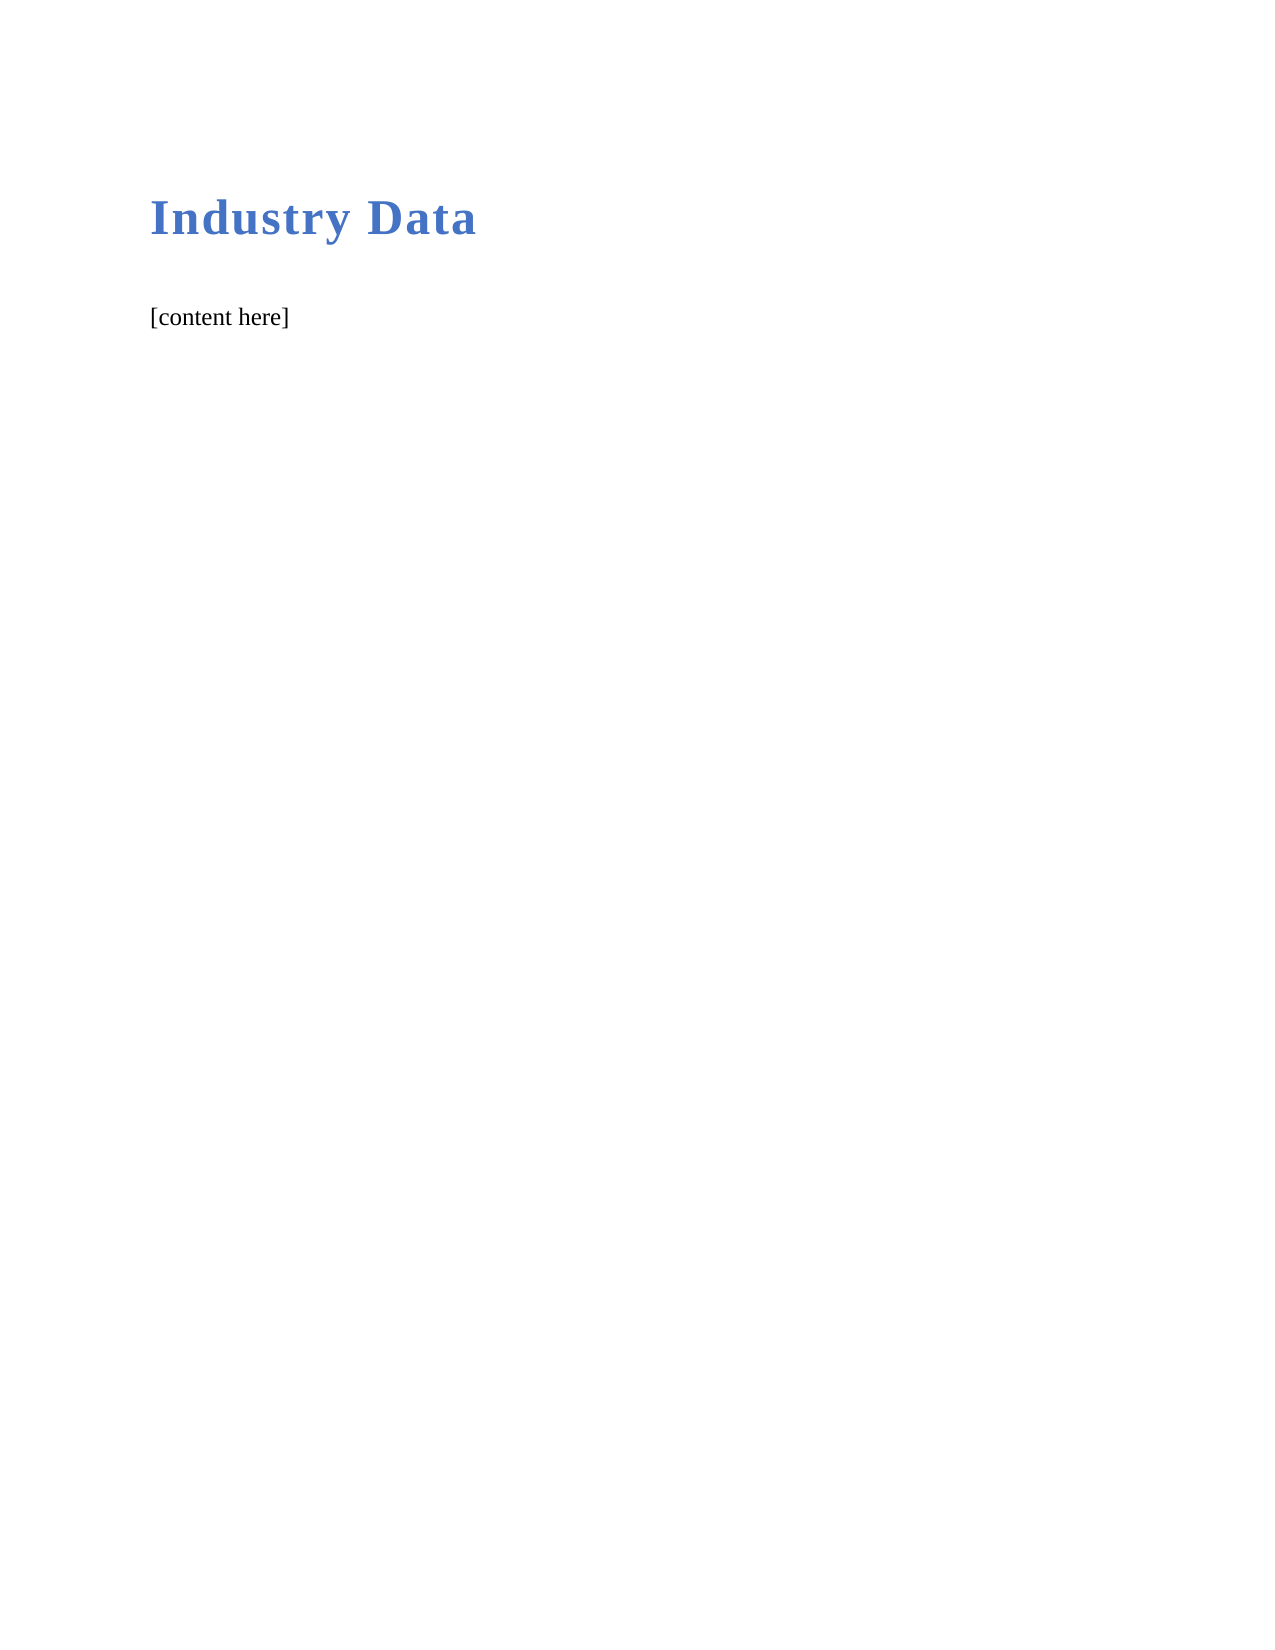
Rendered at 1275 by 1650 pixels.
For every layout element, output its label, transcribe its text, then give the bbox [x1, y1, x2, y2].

subtitle Industry Data [150, 187, 1125, 245]
text [content here] [150, 302, 1125, 331]
